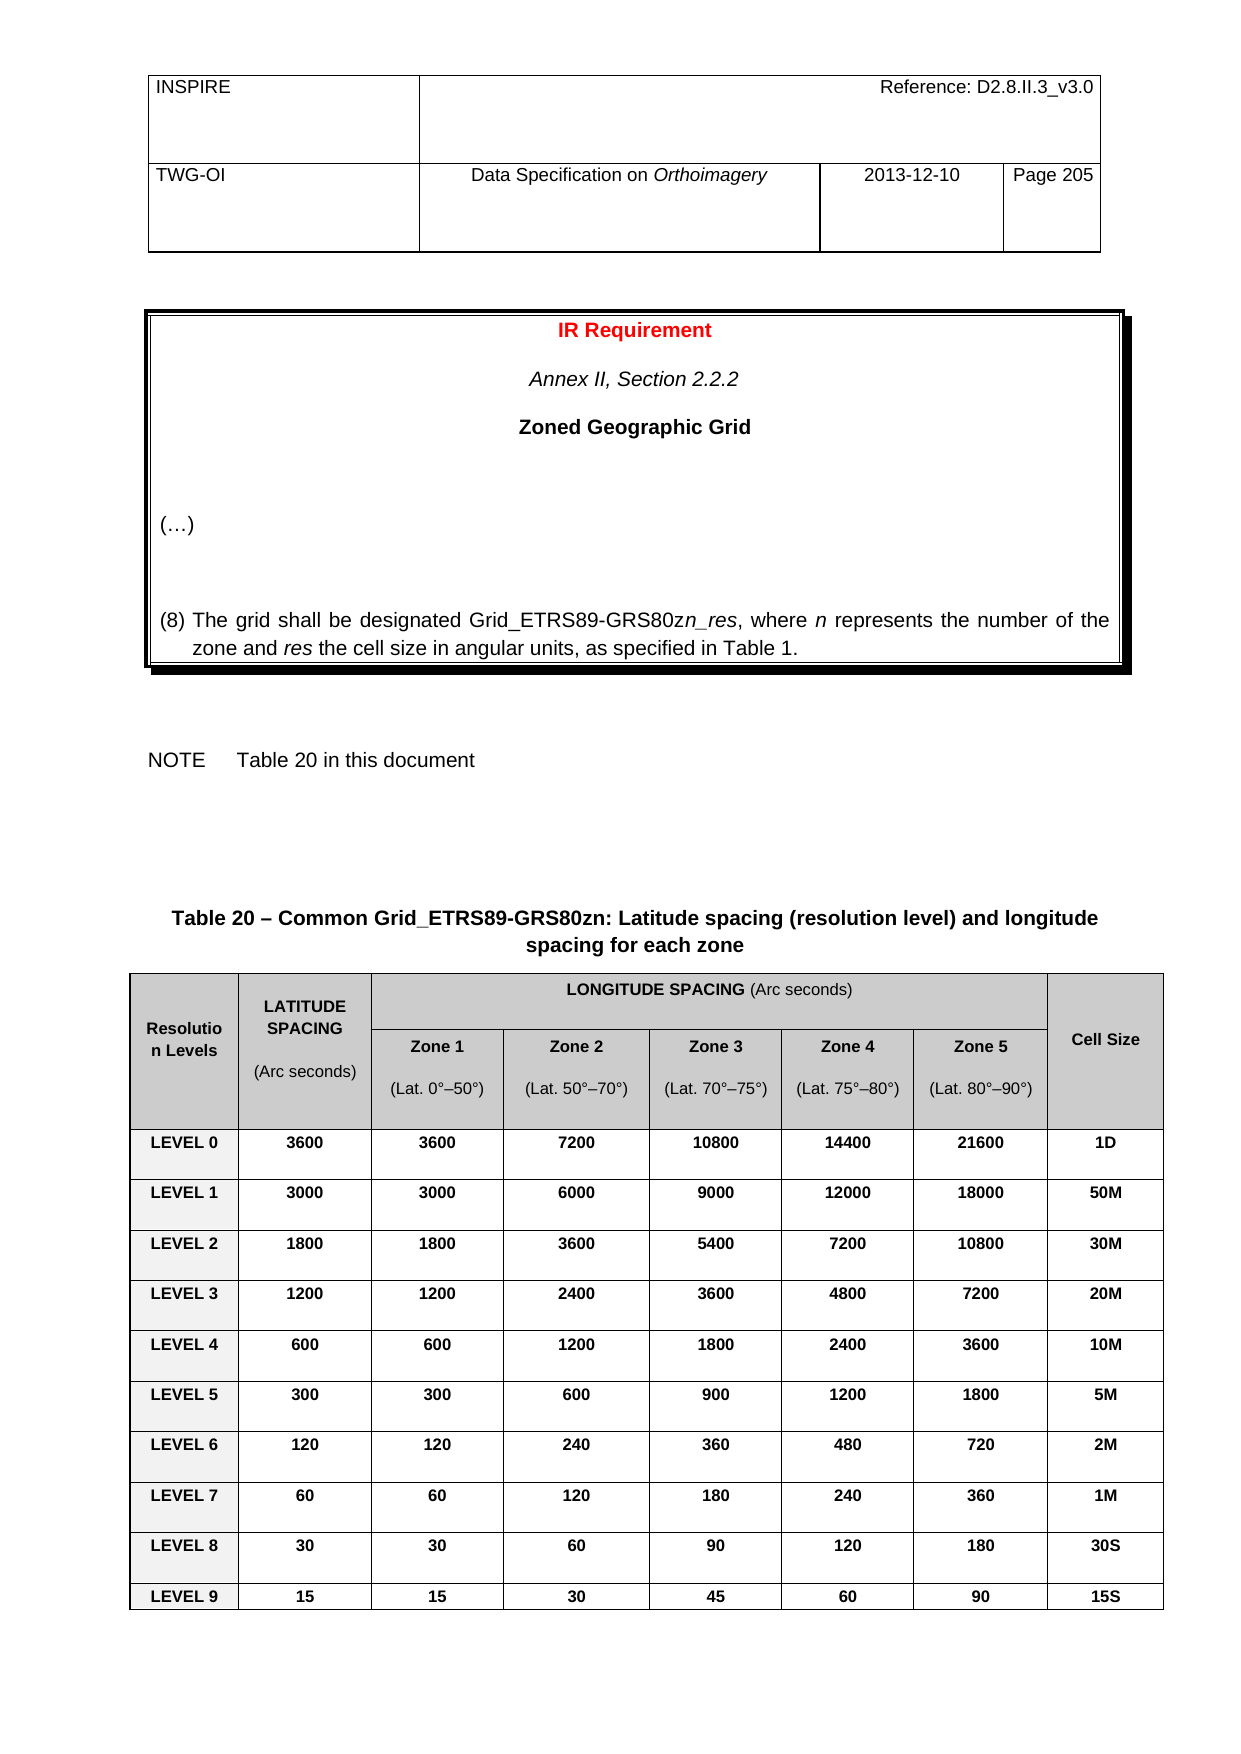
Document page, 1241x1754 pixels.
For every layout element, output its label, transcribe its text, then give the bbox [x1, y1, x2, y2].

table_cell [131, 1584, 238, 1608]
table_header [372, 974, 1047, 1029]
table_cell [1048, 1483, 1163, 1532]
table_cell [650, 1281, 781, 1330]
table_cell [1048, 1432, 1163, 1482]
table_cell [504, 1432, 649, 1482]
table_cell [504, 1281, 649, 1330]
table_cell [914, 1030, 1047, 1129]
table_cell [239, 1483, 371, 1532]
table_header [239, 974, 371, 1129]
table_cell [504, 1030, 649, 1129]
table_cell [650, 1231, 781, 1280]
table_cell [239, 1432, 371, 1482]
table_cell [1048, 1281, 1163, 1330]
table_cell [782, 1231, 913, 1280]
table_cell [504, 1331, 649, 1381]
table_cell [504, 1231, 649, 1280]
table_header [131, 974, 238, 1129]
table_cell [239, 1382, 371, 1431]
text Table 20 – Common Grid_ETRS89-GRS80zn: Latitude spacing (resolution level) and longitude spacing for each zone [148, 905, 1122, 957]
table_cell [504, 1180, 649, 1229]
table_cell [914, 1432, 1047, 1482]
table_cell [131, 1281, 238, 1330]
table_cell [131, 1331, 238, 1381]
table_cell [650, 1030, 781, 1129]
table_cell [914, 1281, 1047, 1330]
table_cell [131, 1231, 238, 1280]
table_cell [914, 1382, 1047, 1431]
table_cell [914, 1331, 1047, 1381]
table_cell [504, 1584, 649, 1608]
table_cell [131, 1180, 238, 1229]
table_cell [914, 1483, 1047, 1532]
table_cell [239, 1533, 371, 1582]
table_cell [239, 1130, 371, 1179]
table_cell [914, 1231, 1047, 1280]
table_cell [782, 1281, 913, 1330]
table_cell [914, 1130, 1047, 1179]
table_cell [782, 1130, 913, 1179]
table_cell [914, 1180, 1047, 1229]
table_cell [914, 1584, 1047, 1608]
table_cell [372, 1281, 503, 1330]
text NOTE Table 20 in this document [148, 748, 1122, 772]
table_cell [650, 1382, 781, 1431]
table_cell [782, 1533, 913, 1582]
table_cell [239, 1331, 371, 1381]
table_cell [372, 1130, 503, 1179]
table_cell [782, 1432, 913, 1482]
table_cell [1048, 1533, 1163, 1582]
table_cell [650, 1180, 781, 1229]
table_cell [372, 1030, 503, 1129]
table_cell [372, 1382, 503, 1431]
text Annex II, Section 2.2.2 [151, 358, 1119, 390]
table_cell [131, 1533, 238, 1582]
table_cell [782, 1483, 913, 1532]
text IR Requirement [151, 316, 1119, 342]
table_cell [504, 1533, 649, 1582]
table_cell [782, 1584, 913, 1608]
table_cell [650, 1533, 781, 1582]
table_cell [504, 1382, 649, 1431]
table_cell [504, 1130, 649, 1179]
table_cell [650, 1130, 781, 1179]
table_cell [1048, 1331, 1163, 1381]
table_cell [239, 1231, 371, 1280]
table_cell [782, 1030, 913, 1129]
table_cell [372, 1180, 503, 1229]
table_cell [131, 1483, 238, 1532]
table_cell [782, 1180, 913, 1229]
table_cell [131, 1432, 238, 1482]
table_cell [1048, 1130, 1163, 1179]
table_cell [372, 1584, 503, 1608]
text (…) [151, 503, 1119, 535]
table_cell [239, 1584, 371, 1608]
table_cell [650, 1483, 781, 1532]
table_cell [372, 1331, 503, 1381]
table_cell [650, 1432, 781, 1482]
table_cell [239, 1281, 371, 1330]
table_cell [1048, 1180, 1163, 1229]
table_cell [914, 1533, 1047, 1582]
text Zoned Geographic Grid [151, 406, 1119, 439]
text (8) The grid shall be designated Grid_ETRS89-GRS80zn_res, where n represents the number of the zone and res the cell size in angular units, as specified in Table 1. [151, 599, 1119, 662]
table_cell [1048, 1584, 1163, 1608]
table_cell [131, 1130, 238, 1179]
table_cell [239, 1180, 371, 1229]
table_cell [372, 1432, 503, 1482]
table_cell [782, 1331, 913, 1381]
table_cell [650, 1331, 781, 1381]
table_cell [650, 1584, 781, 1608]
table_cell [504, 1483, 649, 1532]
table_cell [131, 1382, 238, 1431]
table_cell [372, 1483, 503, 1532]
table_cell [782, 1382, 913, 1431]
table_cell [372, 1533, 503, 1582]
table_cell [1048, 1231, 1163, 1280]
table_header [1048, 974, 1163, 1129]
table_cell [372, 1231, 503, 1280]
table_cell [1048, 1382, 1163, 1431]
